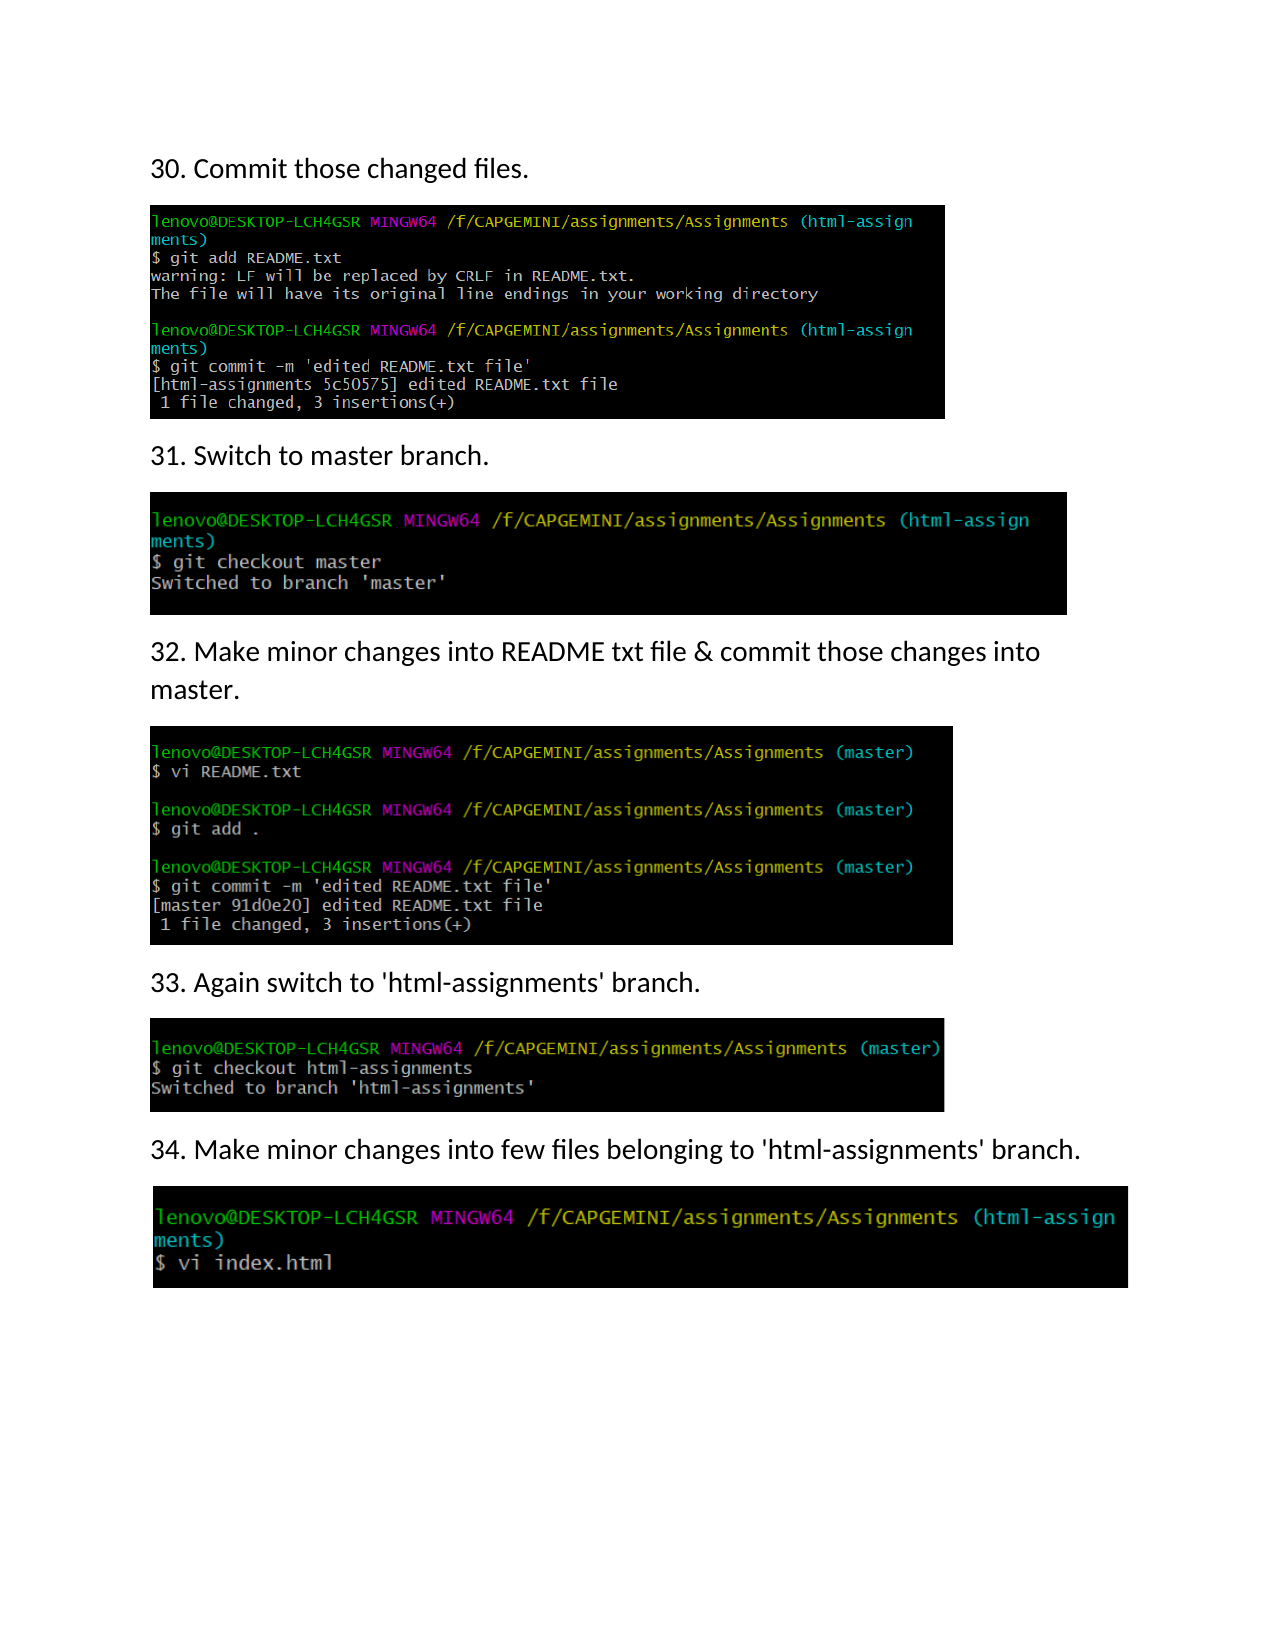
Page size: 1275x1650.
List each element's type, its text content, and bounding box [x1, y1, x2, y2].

text 30. Commit those changed files. [150, 150, 1125, 186]
picture [150, 1018, 945, 1112]
picture [150, 726, 953, 945]
text 31. Switch to master branch. [150, 437, 1125, 473]
text 33. Again switch to 'html-assignments' branch. [150, 964, 1125, 999]
picture [150, 205, 945, 419]
text 34. Make minor changes into few files belonging to 'html-assignments' branch. [150, 1131, 1125, 1166]
picture [150, 492, 1067, 615]
text 32. Make minor changes into README txt file & commit those changes into master. [150, 633, 1125, 707]
picture [153, 1186, 1129, 1288]
